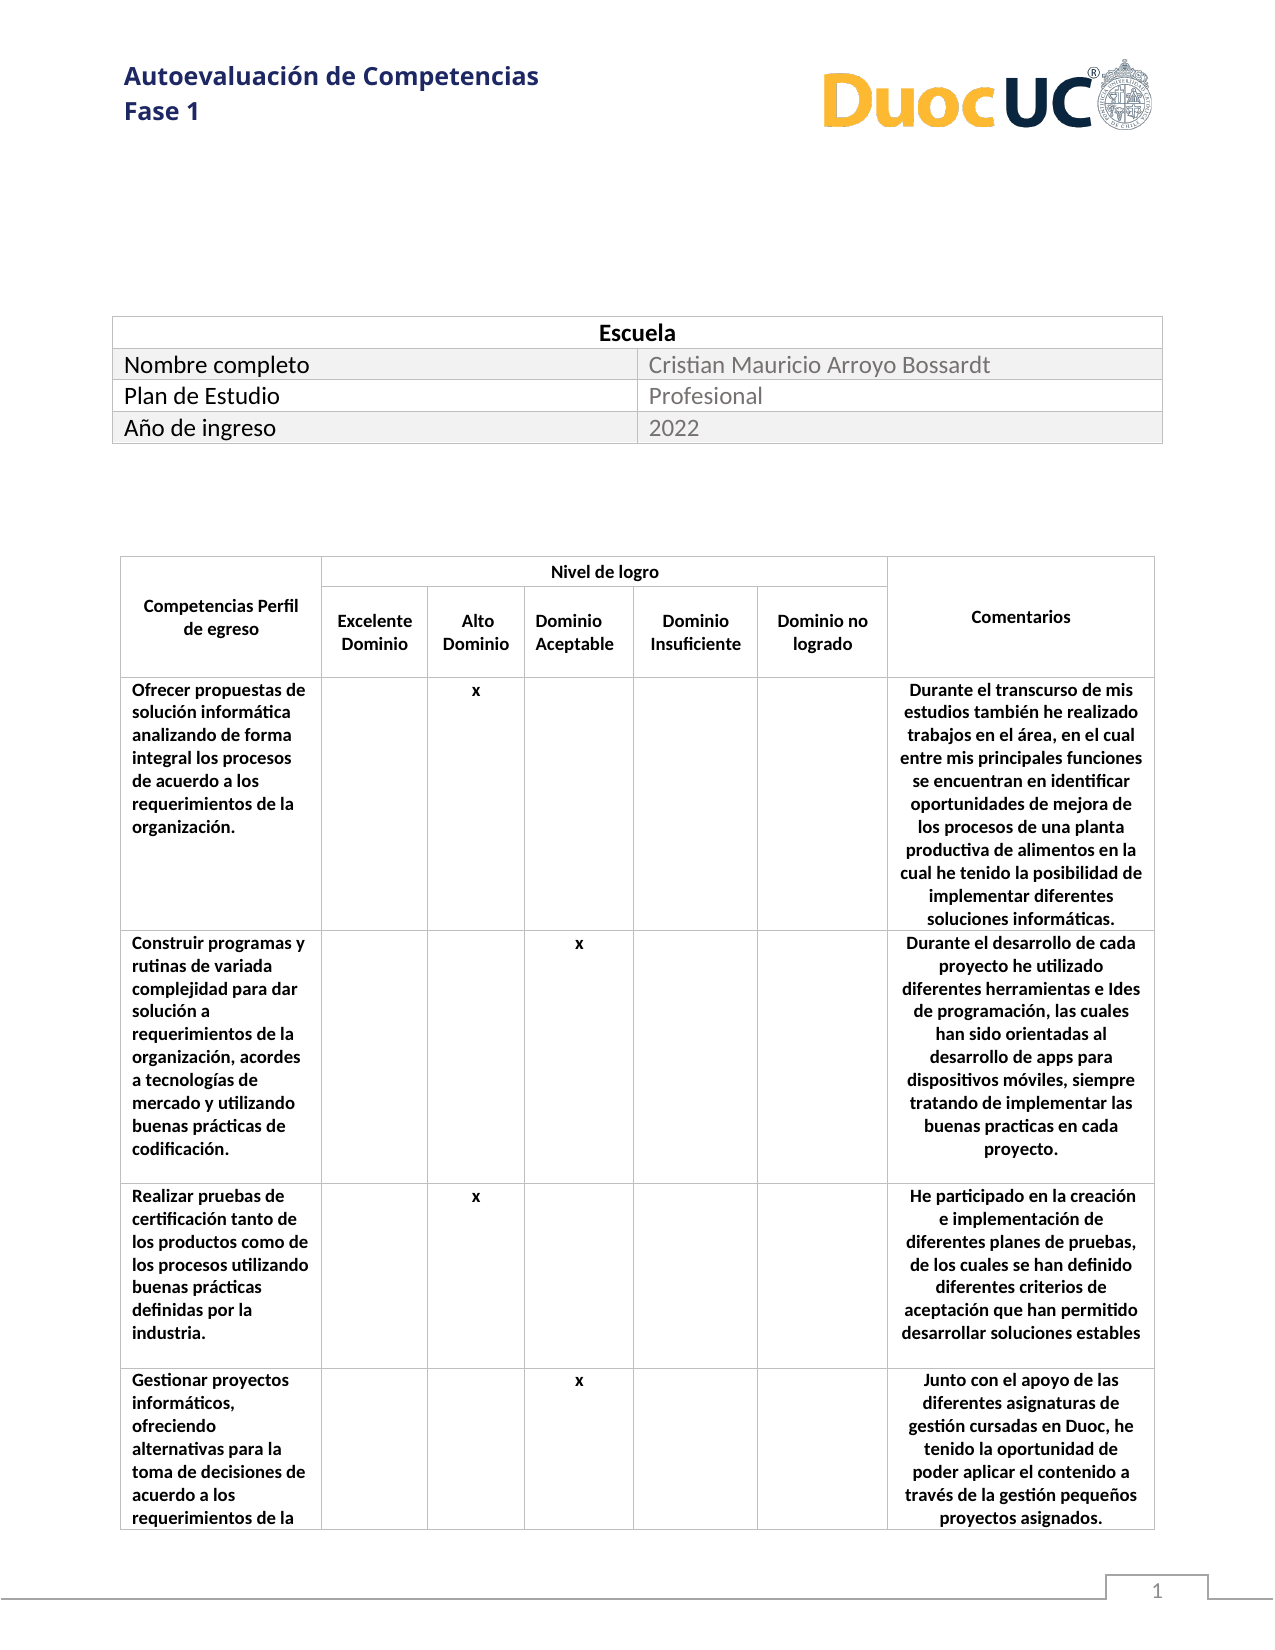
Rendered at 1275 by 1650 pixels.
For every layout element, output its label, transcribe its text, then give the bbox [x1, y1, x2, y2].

table_cell [758, 1184, 887, 1367]
table_header Nivel de logro [322, 557, 887, 586]
table_cell Año de ingreso [113, 412, 637, 442]
table_cell Alto Dominio [428, 587, 524, 677]
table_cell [121, 1369, 321, 1529]
table_header Comentarios [888, 557, 1154, 677]
table_cell [322, 931, 427, 1183]
table_cell [634, 1184, 757, 1367]
table_cell x [525, 931, 633, 1183]
table_cell [634, 1369, 757, 1529]
table_cell 2022 [638, 412, 1162, 442]
table_cell Profesional [638, 380, 1162, 411]
table_cell x [428, 678, 524, 930]
table_cell [322, 1184, 427, 1367]
table_cell Durante el transcurso de mis estudios también he realizado trabajos en el área, en el cual entre mis principales funciones se encuentran en identificar oportunidades de mejora de los procesos de una planta productiva de alimentos en la cual he tenido la posibilidad de implementar diferentes soluciones informáticas. [888, 678, 1154, 930]
table_header Escuela [113, 317, 1162, 348]
picture [824, 59, 1152, 130]
table_cell Cristian Mauricio Arroyo Bossardt [638, 349, 1162, 379]
table_cell Realizar pruebas de certificación tanto de los productos como de los procesos utilizando buenas prácticas definidas por la industria. [121, 1184, 321, 1367]
table_cell [525, 678, 633, 930]
table_cell Durante el desarrollo de cada proyecto he utilizado diferentes herramientas e Ides de programación, las cuales han sido orientadas al desarrollo de apps para dispositivos móviles, siempre tratando de implementar las buenas practicas en cada proyecto. [888, 931, 1154, 1183]
table_cell Dominio no logrado [758, 587, 887, 677]
table_cell Plan de Estudio [113, 380, 637, 411]
table_cell [758, 1369, 887, 1529]
table_cell [634, 931, 757, 1183]
table_cell Dominio Aceptable [525, 587, 633, 677]
table_cell Construir programas y rutinas de variada complejidad para dar solución a requerimientos de la organización, acordes a tecnologías de mercado y utilizando buenas prácticas de codificación. [121, 931, 321, 1183]
table_cell [428, 1369, 524, 1529]
table_cell x [525, 1369, 633, 1529]
table_cell [634, 678, 757, 930]
table_cell x [428, 1184, 524, 1367]
table_header Competencias Perfil de egreso [121, 557, 321, 677]
table_cell Excelente Dominio [322, 587, 427, 677]
table_cell He participado en la creación e implementación de diferentes planes de pruebas, de los cuales se han definido diferentes criterios de aceptación que han permitido desarrollar soluciones estables [888, 1184, 1154, 1367]
table_cell Ofrecer propuestas de solución informática analizando de forma integral los procesos de acuerdo a los requerimientos de la organización. [121, 678, 321, 930]
table_cell [758, 678, 887, 930]
table_cell [525, 1184, 633, 1367]
table_cell [322, 1369, 427, 1529]
table_cell [428, 931, 524, 1183]
table_cell [758, 931, 887, 1183]
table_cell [888, 1369, 1154, 1529]
table_cell [322, 678, 427, 930]
table_cell Nombre completo [113, 349, 637, 379]
table_cell Dominio Insuficiente [634, 587, 757, 677]
